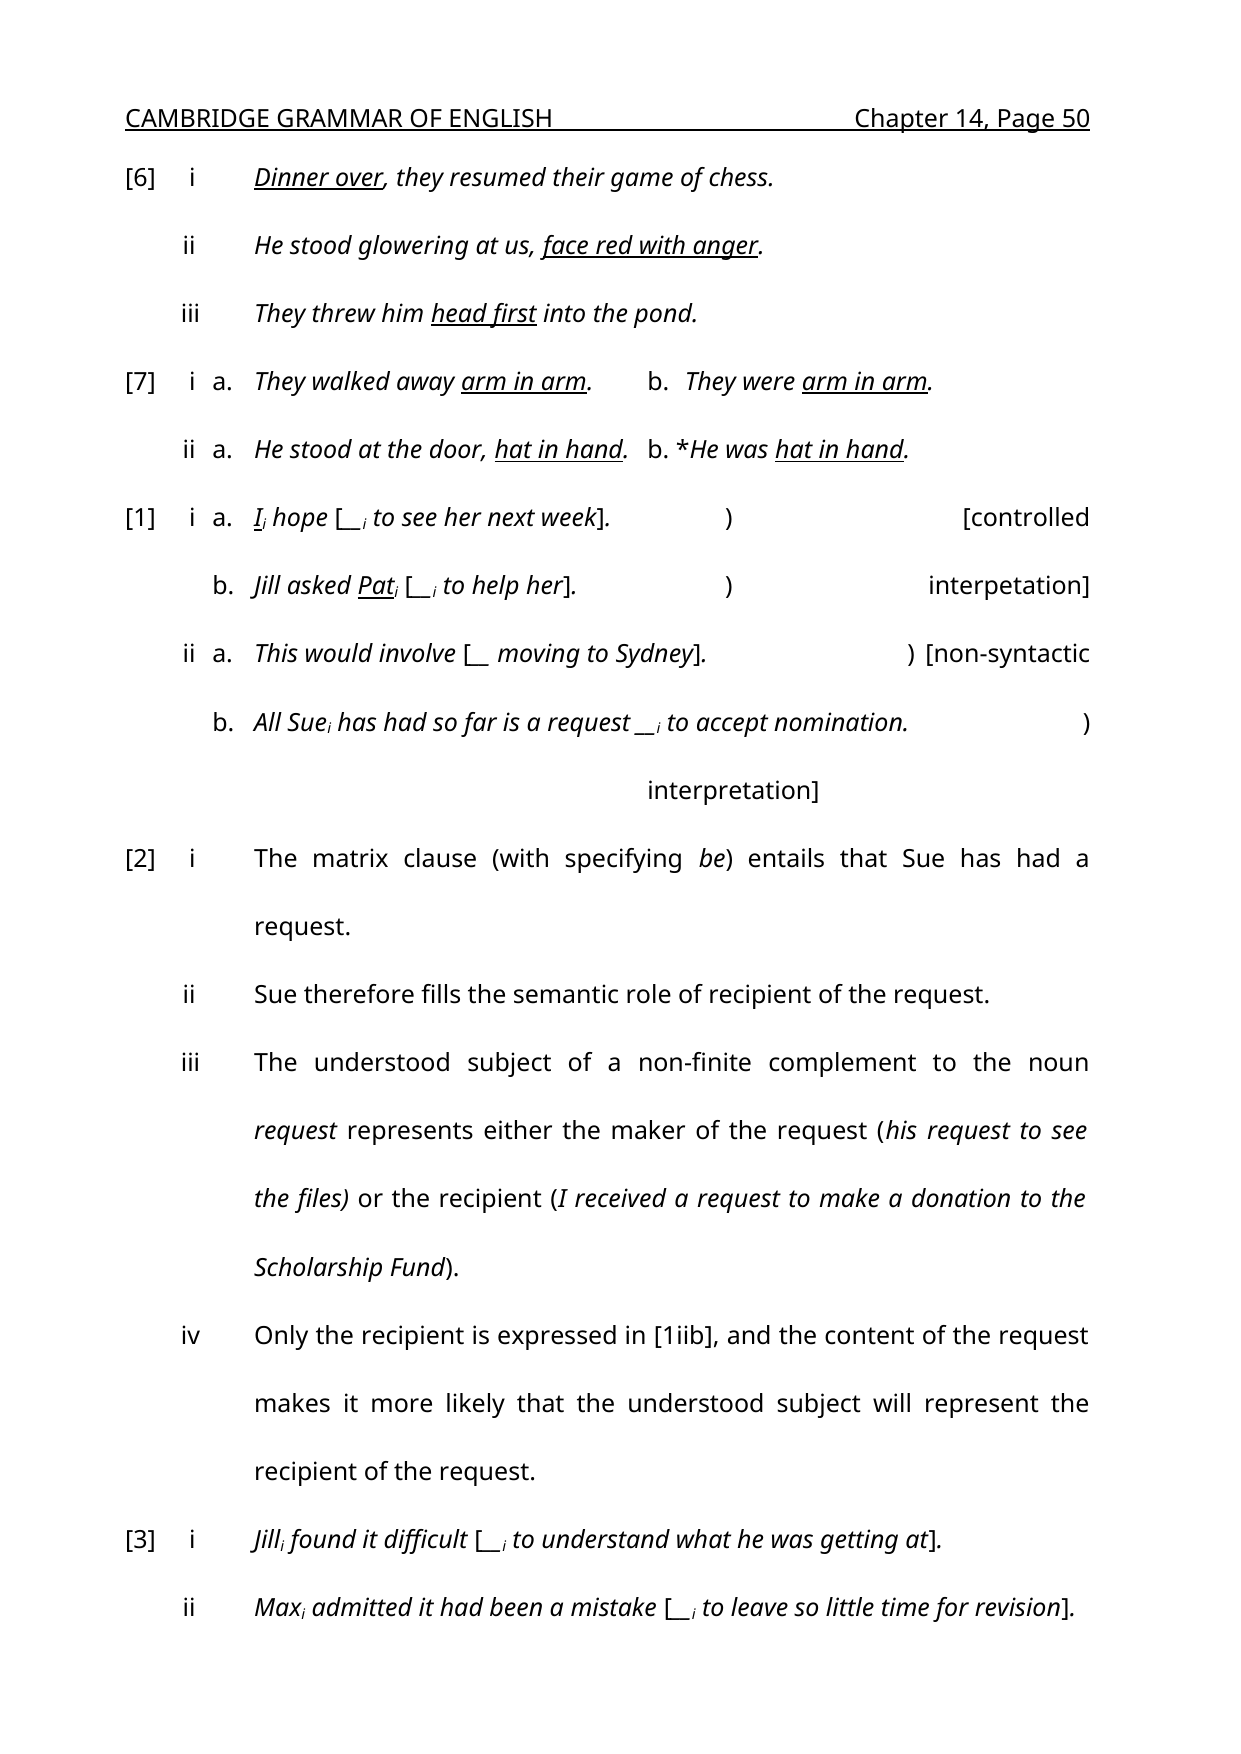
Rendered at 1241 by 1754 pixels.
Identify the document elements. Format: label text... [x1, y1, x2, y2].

text [2] i The matrix clause (with specifying be) entails that Sue has had a request. [125, 841, 1090, 943]
text [1] i a. Ii hope [__i to see her next week]. ) [controlled [125, 500, 1090, 534]
text [6] i Dinner over, they resumed their game of chess. [125, 159, 1090, 193]
text [3] i Jilli found it difficult [__i to understand what he was getting at]. [125, 1522, 1090, 1556]
text iv Only the recipient is expressed in [1iib], and the content of the request makes it more likely that the understood subject will represent the recipient of the request. [180, 1317, 1090, 1488]
text b. All Suei has had so far is a request __i to accept nomination. ) interpretation] [180, 704, 1090, 806]
text iii The understood subject of a non-finite complement to the noun request represents either the maker of the request (his request to see the files) or the recipient (I received a request to make a donation to the Scholarship Fund). [180, 1045, 1090, 1283]
text b. Jill asked Pati [__i to help her]. ) interpetation] [180, 568, 1090, 602]
text [7] i a. They walked away arm in arm. b. They were arm in arm. [125, 364, 1090, 398]
text iii They threw him head first into the pond. [180, 296, 1090, 329]
text ii Maxi admitted it had been a mistake [__i to leave so little time for revision]. [180, 1590, 1090, 1624]
text ii a. He stood at the door, hat in hand. b. *He was hat in hand. [180, 432, 1090, 466]
text ii a. This would involve [__ moving to Sydney]. ) [non-syntactic [180, 636, 1090, 670]
text ii Sue therefore fills the semantic role of recipient of the request. [180, 977, 1090, 1011]
text ii He stood glowering at us, face red with anger. [180, 227, 1090, 261]
